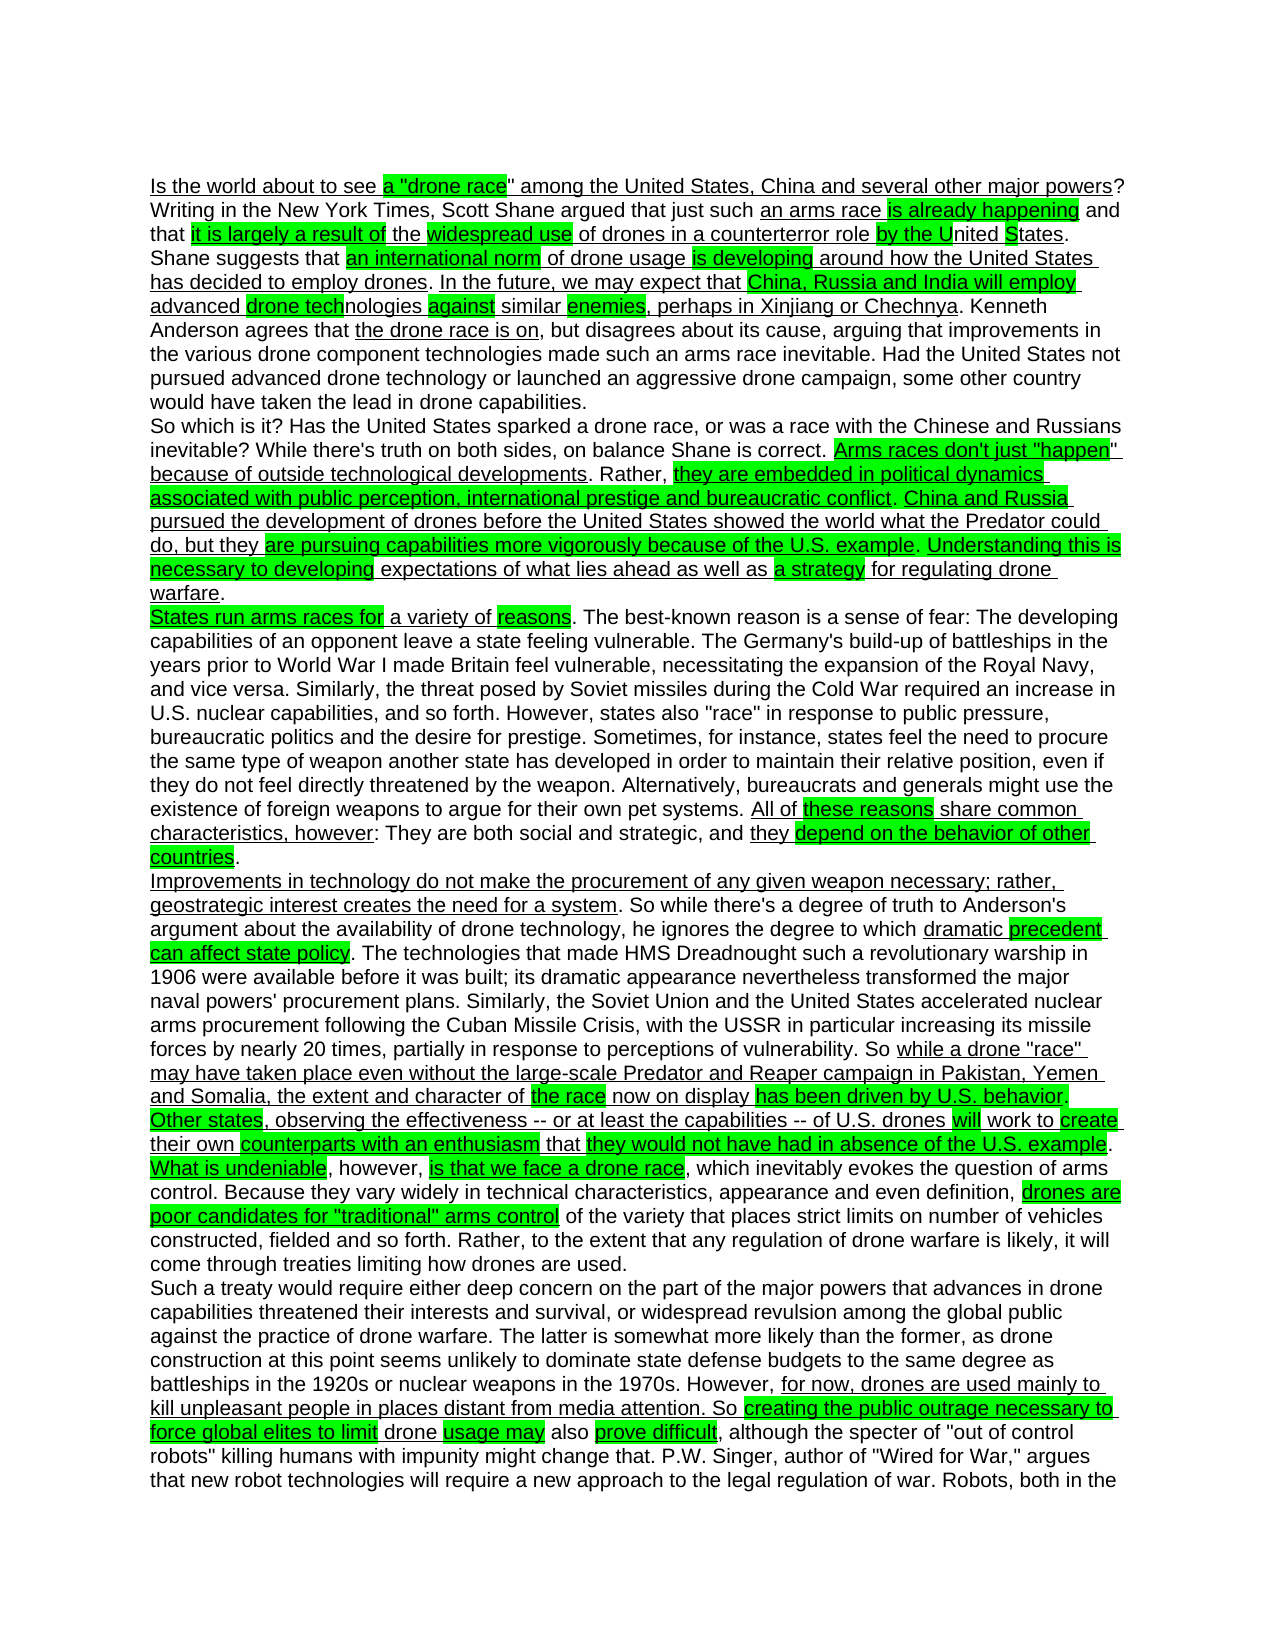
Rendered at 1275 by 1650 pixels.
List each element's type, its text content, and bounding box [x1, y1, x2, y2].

text Is the world about to see a "drone race" among the United States, China and several other major powers? Writing in the New York Times, Scott Shane argued that just such an arms race is already happening and that it is largely a result of the widespread use of drones in a counterterror role by the United States. Shane suggests that an international norm of drone usage is developing around how the United States has decided to employ drones. In the future, we may expect that China, Russia and India will employ advanced drone technologies against similar enemies, perhaps in Xinjiang or Chechnya. Kenneth Anderson agrees that the drone race is on, but disagrees about its cause, arguing that improvements in the various drone component technologies made such an arms race inevitable. Had the United States not pursued advanced drone technology or launched an aggressive drone campaign, some other country would have taken the lead in drone capabilities. [150, 174, 1125, 413]
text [150, 1276, 1125, 1492]
text What is undeniable, however, is that we face a drone race, which inevitably evokes the question of arms control. Because they vary widely in technical characteristics, appearance and even definition, drones are poor candidates for "traditional" arms control of the variety that places strict limits on number of vehicles constructed, fielded and so forth. Rather, to the extent that any regulation of drone warfare is likely, it will come through treaties limiting how drones are used. [150, 1156, 1125, 1276]
text So which is it? Has the United States sparked a drone race, or was a race with the Chinese and Russians inevitable? While there's truth on both sides, on balance Shane is correct. Arms races don't just "happen" because of outside technological developments. Rather, they are embedded in political dynamics associated with public perception, international prestige and bureaucratic conflict. China and Russia pursued the development of drones before the United States showed the world what the Predator could do, but they are pursuing capabilities more vigorously because of the U.S. example. Understanding this is necessary to developing expectations of what lies ahead as well as a strategy for regulating drone warfare. [150, 413, 1125, 605]
text Improvements in technology do not make the procurement of any given weapon necessary; rather, geostrategic interest creates the need for a system. So while there's a degree of truth to Anderson's argument about the availability of drone technology, he ignores the degree to which dramatic precedent can affect state policy. The technologies that made HMS Dreadnought such a revolutionary warship in 1906 were available before it was built; its dramatic appearance nevertheless transformed the major naval powers' procurement plans. Similarly, the Soviet Union and the United States accelerated nuclear arms procurement following the Cuban Missile Crisis, with the USSR in particular increasing its missile forces by nearly 20 times, partially in response to perceptions of vulnerability. So while a drone "race" may have taken place even without the large-scale Predator and Reaper campaign in Pakistan, Yemen and Somalia, the extent and character of the race now on display has been driven by U.S. behavior. Other states, observing the effectiveness -- or at least the capabilities -- of U.S. drones will work to create their own counterparts with an enthusiasm that they would not have had in absence of the U.S. example. [150, 869, 1125, 1156]
text States run arms races for a variety of reasons. The best-known reason is a sense of fear: The developing capabilities of an opponent leave a state feeling vulnerable. The Germany's build-up of battleships in the years prior to World War I made Britain feel vulnerable, necessitating the expansion of the Royal Navy, and vice versa. Similarly, the threat posed by Soviet missiles during the Cold War required an increase in U.S. nuclear capabilities, and so forth. However, states also "race" in response to public pressure, bureaucratic politics and the desire for prestige. Sometimes, for instance, states feel the need to procure the same type of weapon another state has developed in order to maintain their relative position, even if they do not feel directly threatened by the weapon. Alternatively, bureaucrats and generals might use the existence of foreign weapons to argue for their own pet systems. All of these reasons share common characteristics, however: They are both social and strategic, and they depend on the behavior of other countries. [150, 605, 1125, 869]
